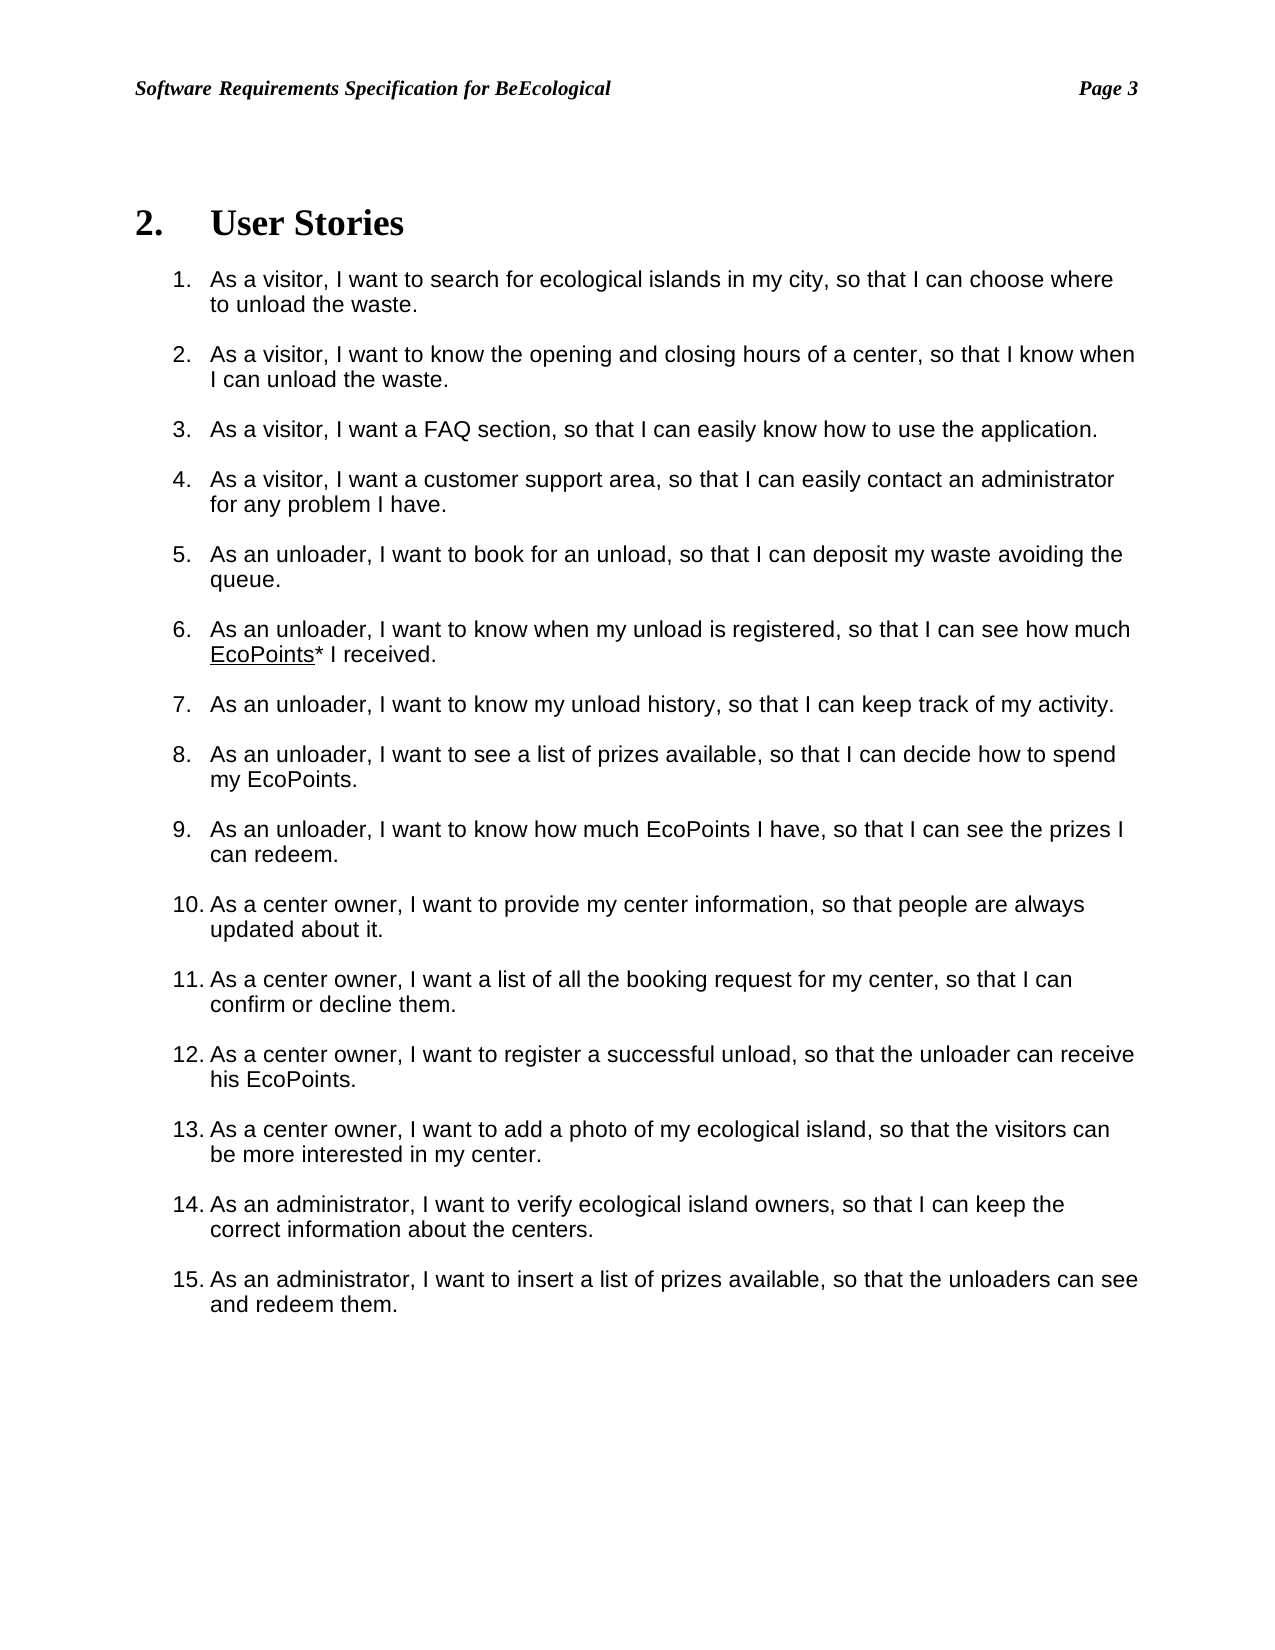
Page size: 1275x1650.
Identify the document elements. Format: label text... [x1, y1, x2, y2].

list As a center owner, I want to register a successful unload, so that the unloader can receive his EcoPoints. [172, 1043, 1140, 1093]
list As an unloader, I want to know when my unload is registered, so that I can see how much EcoPoints* I received. [172, 618, 1140, 668]
list As an administrator, I want to insert a list of prizes available, so that the unloaders can see and redeem them. [172, 1268, 1140, 1318]
list As a center owner, I want to provide my center information, so that people are always updated about it. [172, 893, 1140, 943]
list As an unloader, I want to know my unload history, so that I can keep track of my activity. [172, 693, 1140, 718]
list As a center owner, I want to add a photo of my ecological island, so that the visitors can be more interested in my center. [172, 1118, 1140, 1168]
list As an unloader, I want to know how much EcoPoints I have, so that I can see the prizes I can redeem. [172, 818, 1140, 868]
list As a visitor, I want to search for ecological islands in my city, so that I can choose where to unload the waste. [172, 268, 1140, 318]
list As a visitor, I want a FAQ section, so that I can easily know how to use the application. [172, 418, 1140, 443]
list As an unloader, I want to see a list of prizes available, so that I can decide how to spend my EcoPoints. [172, 743, 1140, 793]
list As a visitor, I want a customer support area, so that I can easily contact an administrator for any problem I have. [172, 468, 1140, 518]
subtitle User Stories [135, 200, 1140, 243]
list As an administrator, I want to verify ecological island owners, so that I can keep the correct information about the centers. [172, 1193, 1140, 1243]
list As a center owner, I want a list of all the booking request for my center, so that I can confirm or decline them. [172, 968, 1140, 1018]
list As an unloader, I want to book for an unload, so that I can deposit my waste avoiding the queue. [172, 543, 1140, 593]
list As a visitor, I want to know the opening and closing hours of a center, so that I know when I can unload the waste. [172, 343, 1140, 393]
